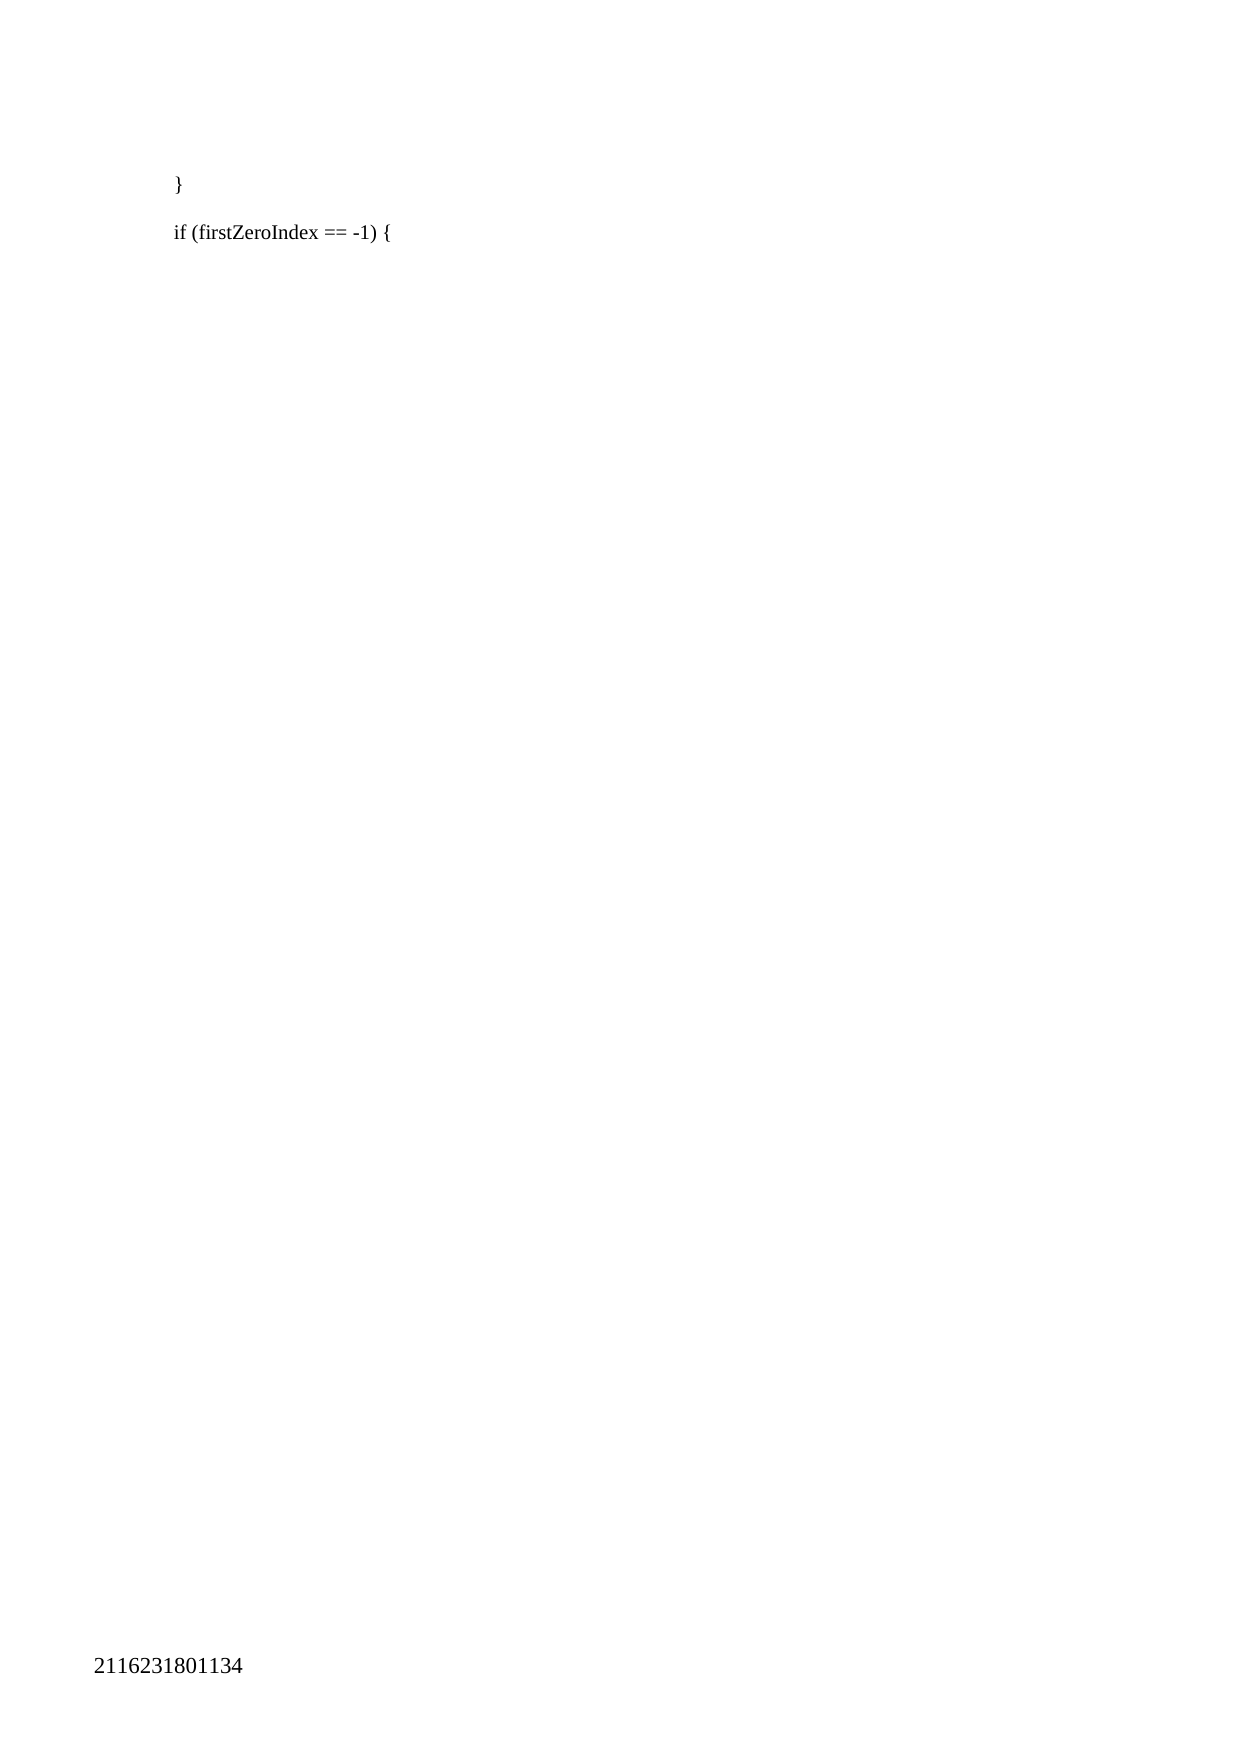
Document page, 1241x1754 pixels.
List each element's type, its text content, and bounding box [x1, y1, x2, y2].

text } [173, 172, 1155, 196]
text if (firstZeroIndex == -1) { [173, 220, 1155, 244]
